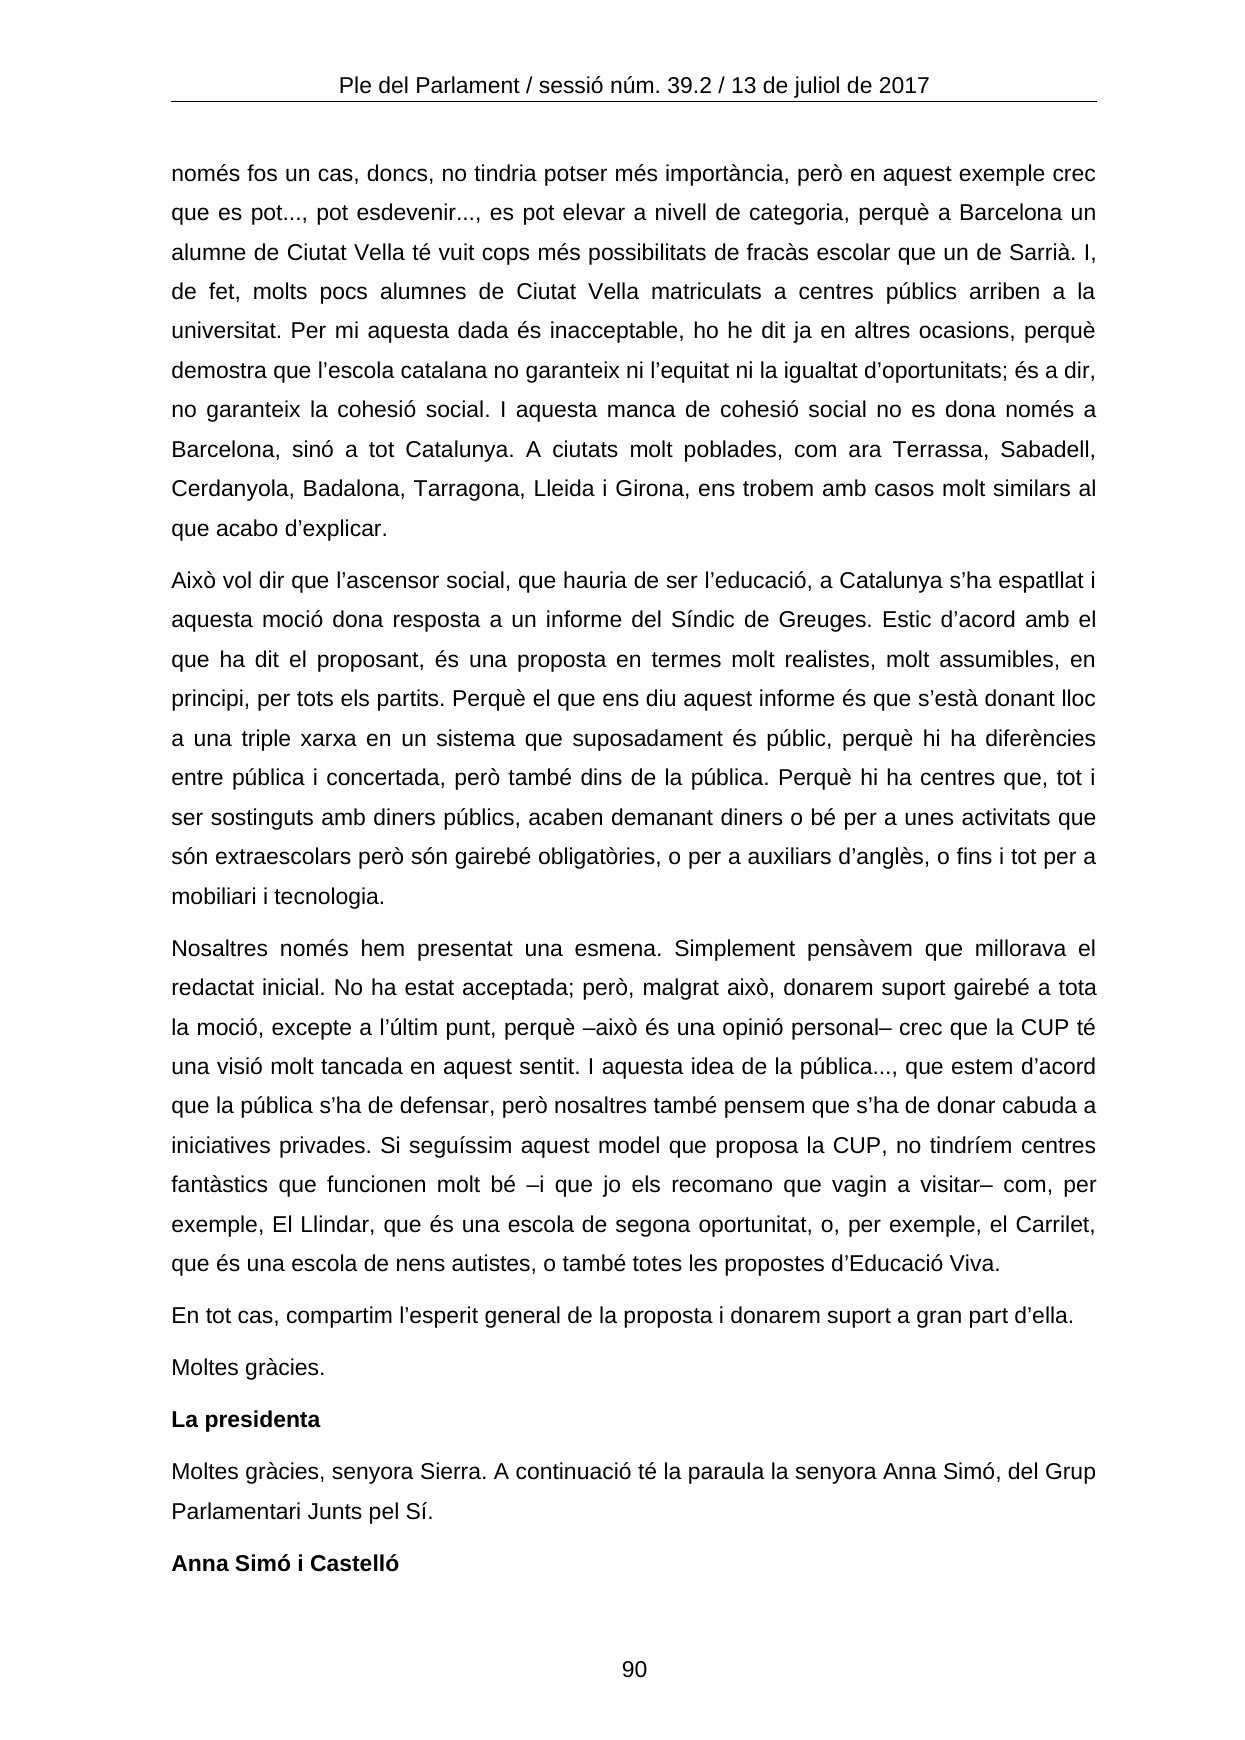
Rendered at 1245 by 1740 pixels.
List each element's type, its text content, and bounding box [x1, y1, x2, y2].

text Això vol dir que l’ascensor social, que hauria de ser l’educació, a Catalunya s’ha espatllat i aquesta moció dona resposta a un informe del Síndic de Greuges. Estic d’acord amb el que ha dit el proposant, és una proposta en termes molt realistes, molt assumibles, en principi, per tots els partits. Perquè el que ens diu aquest informe és que s’està donant lloc a una triple xarxa en un sistema que suposadament és públic, perquè hi ha diferències entre pública i concertada, però també dins de la pública. Perquè hi ha centres que, tot i ser sostinguts amb diners públics, acaben demanant diners o bé per a unes activitats que són extraescolars però són gairebé obligatòries, o per a auxiliars d’anglès, o fins i tot per a mobiliari i tecnologia. [171, 567, 1097, 909]
text En tot cas, compartim l’esperit general de la proposta i donarem suport a gran part d’ella. [171, 1302, 1097, 1329]
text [171, 159, 1097, 541]
text Moltes gràcies, senyora Sierra. A continuació té la paraula la senyora Anna Simó, del Grup Parlamentari Junts pel Sí. [171, 1458, 1097, 1524]
text La presidenta [171, 1406, 1097, 1433]
text Moltes gràcies. [171, 1354, 1097, 1381]
text Nosaltres només hem presentat una esmena. Simplement pensàvem que millorava el redactat inicial. No ha estat acceptada; però, malgrat això, donarem suport gairebé a tota la moció, excepte a l’últim punt, perquè –això és una opinió personal– crec que la CUP té una visió molt tancada en aquest sentit. I aquesta idea de la pública..., que estem d’acord que la pública s’ha de defensar, però nosaltres també pensem que s’ha de donar cabuda a iniciatives privades. Si seguíssim aquest model que proposa la CUP, no tindríem centres fantàstics que funcionen molt bé –i que jo els recomano que vagin a visitar– com, per exemple, El Llindar, que és una escola de segona oportunitat, o, per exemple, el Carrilet, que és una escola de nens autistes, o també totes les propostes d’Educació Viva. [171, 934, 1097, 1277]
text Anna Simó i Castelló [171, 1550, 1097, 1576]
